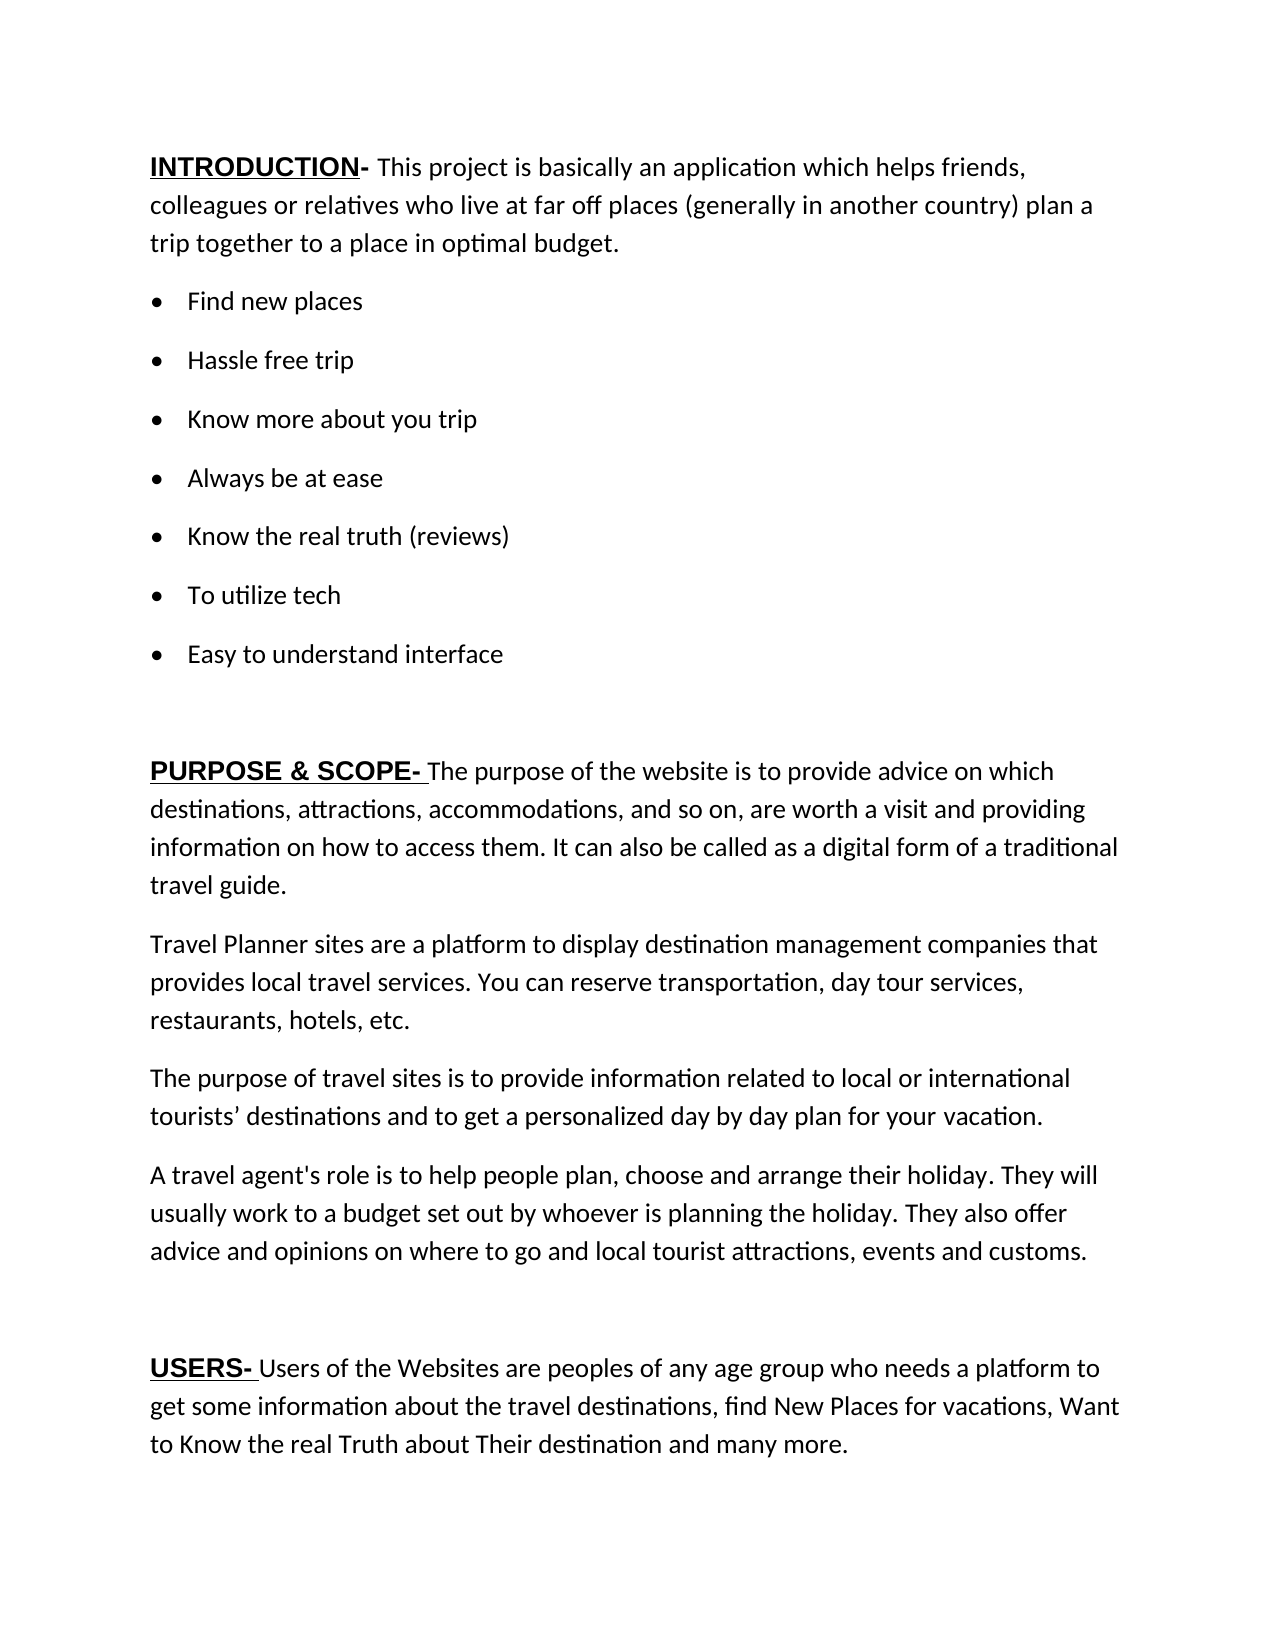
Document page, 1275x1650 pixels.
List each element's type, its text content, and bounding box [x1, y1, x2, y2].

list Hassle free trip [150, 343, 1125, 376]
list Find new places [150, 284, 1125, 318]
list Know the real truth (reviews) [150, 519, 1125, 553]
text PURPOSE & SCOPE- The purpose of the website is to provide advice on which destinations, attractions, accommodations, and so on, are worth a visit and providing information on how to access them. It can also be called as a digital form of a traditional travel guide. [150, 754, 1125, 901]
text Travel Planner sites are a platform to display destination management companies that provides local travel services. You can reserve transportation, day tour services, restaurants, hotels, etc. [150, 927, 1125, 1036]
list Know more about you trip [150, 402, 1125, 435]
list Always be at ease [150, 461, 1125, 494]
text A travel agent's role is to help people plan, choose and arrange their holiday. They will usually work to a budget set out by whoever is planning the holiday. They also offer advice and opinions on where to go and local tourist attractions, events and customs. [150, 1158, 1125, 1267]
text USERS- Users of the Websites are peoples of any age group who needs a platform to get some information about the travel destinations, find New Places for vacations, Want to Know the real Truth about Their destination and many more. [150, 1352, 1125, 1461]
text The purpose of travel sites is to provide information related to local or international tourists’ destinations and to get a personalized day by day plan for your vacation. [150, 1062, 1125, 1133]
list Easy to understand interface [150, 637, 1125, 670]
text INTRODUCTION- This project is basically an application which helps friends, colleagues or relatives who live at far off places (generally in another country) plan a trip together to a place in optimal budget. [150, 150, 1125, 259]
list To utilize tech [150, 578, 1125, 611]
